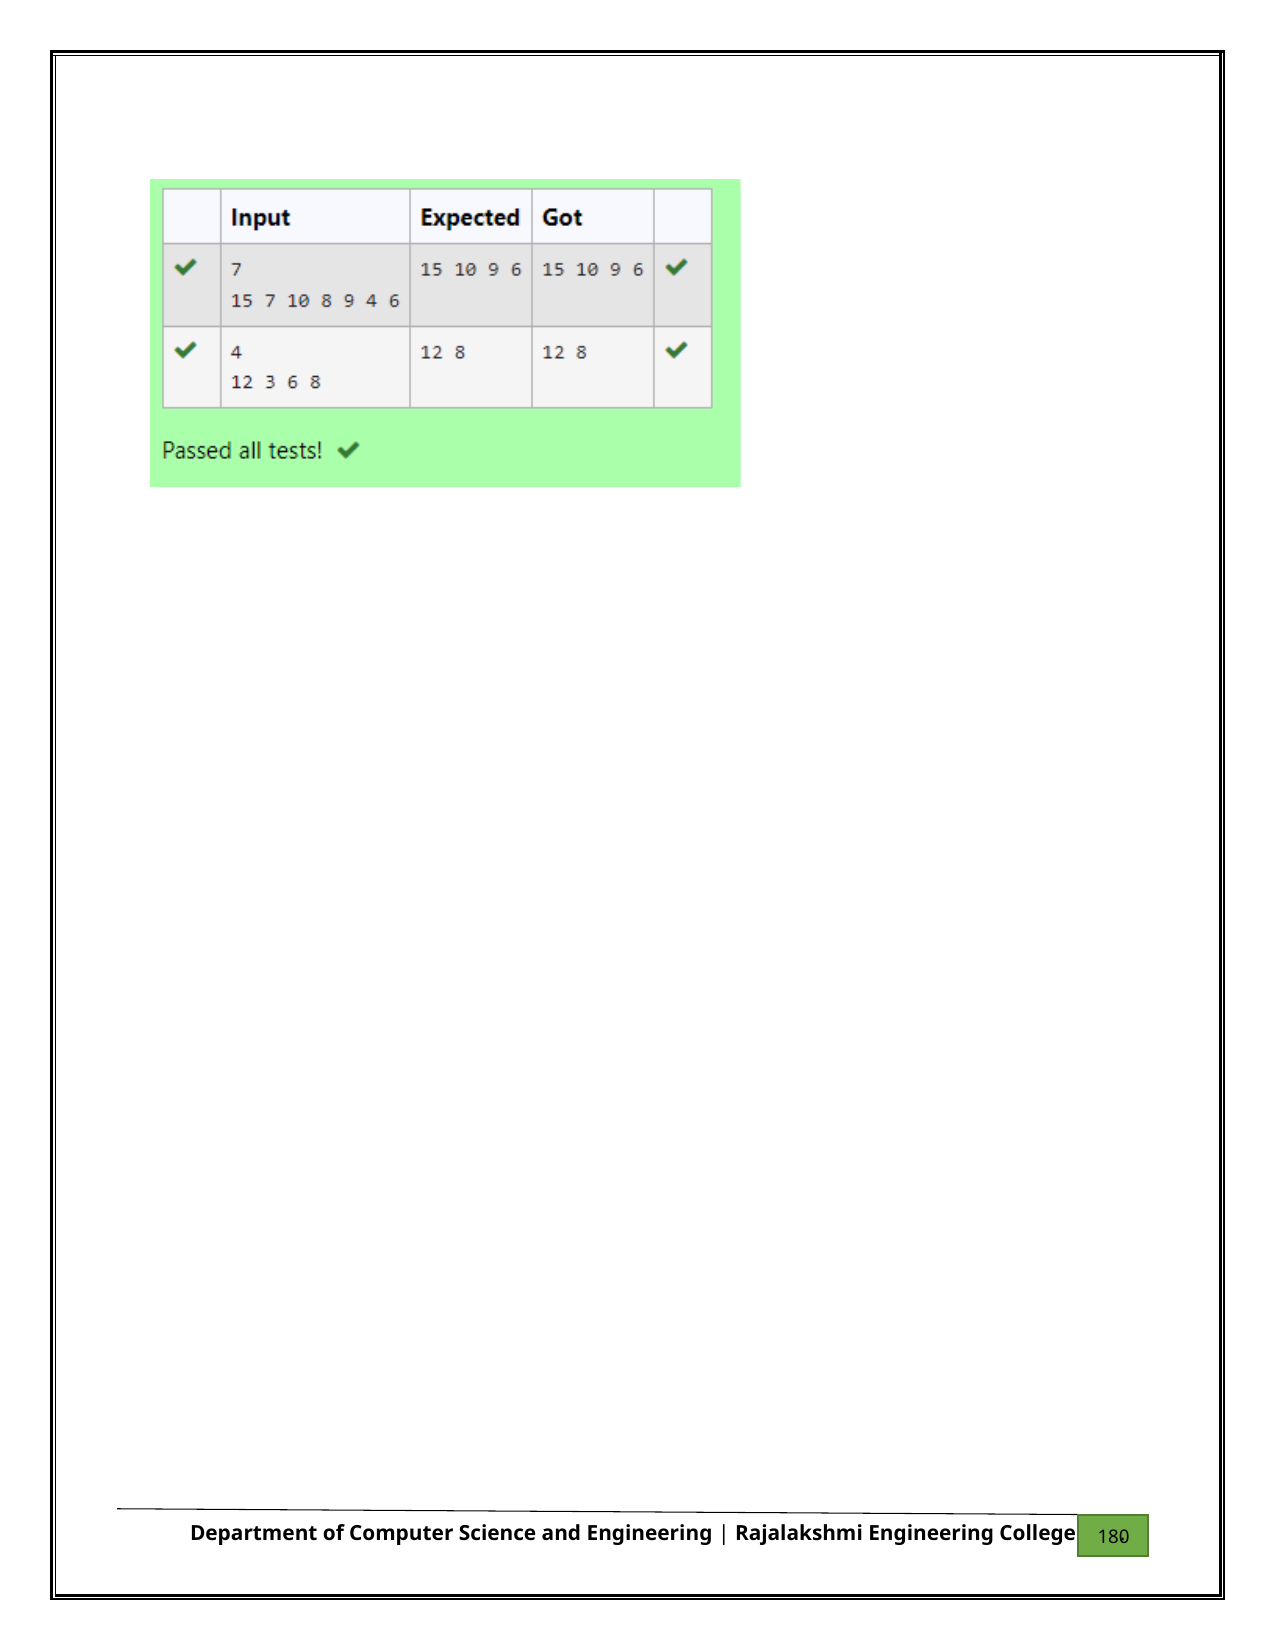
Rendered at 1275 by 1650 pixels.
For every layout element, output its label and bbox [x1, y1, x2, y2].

picture [150, 179, 741, 487]
